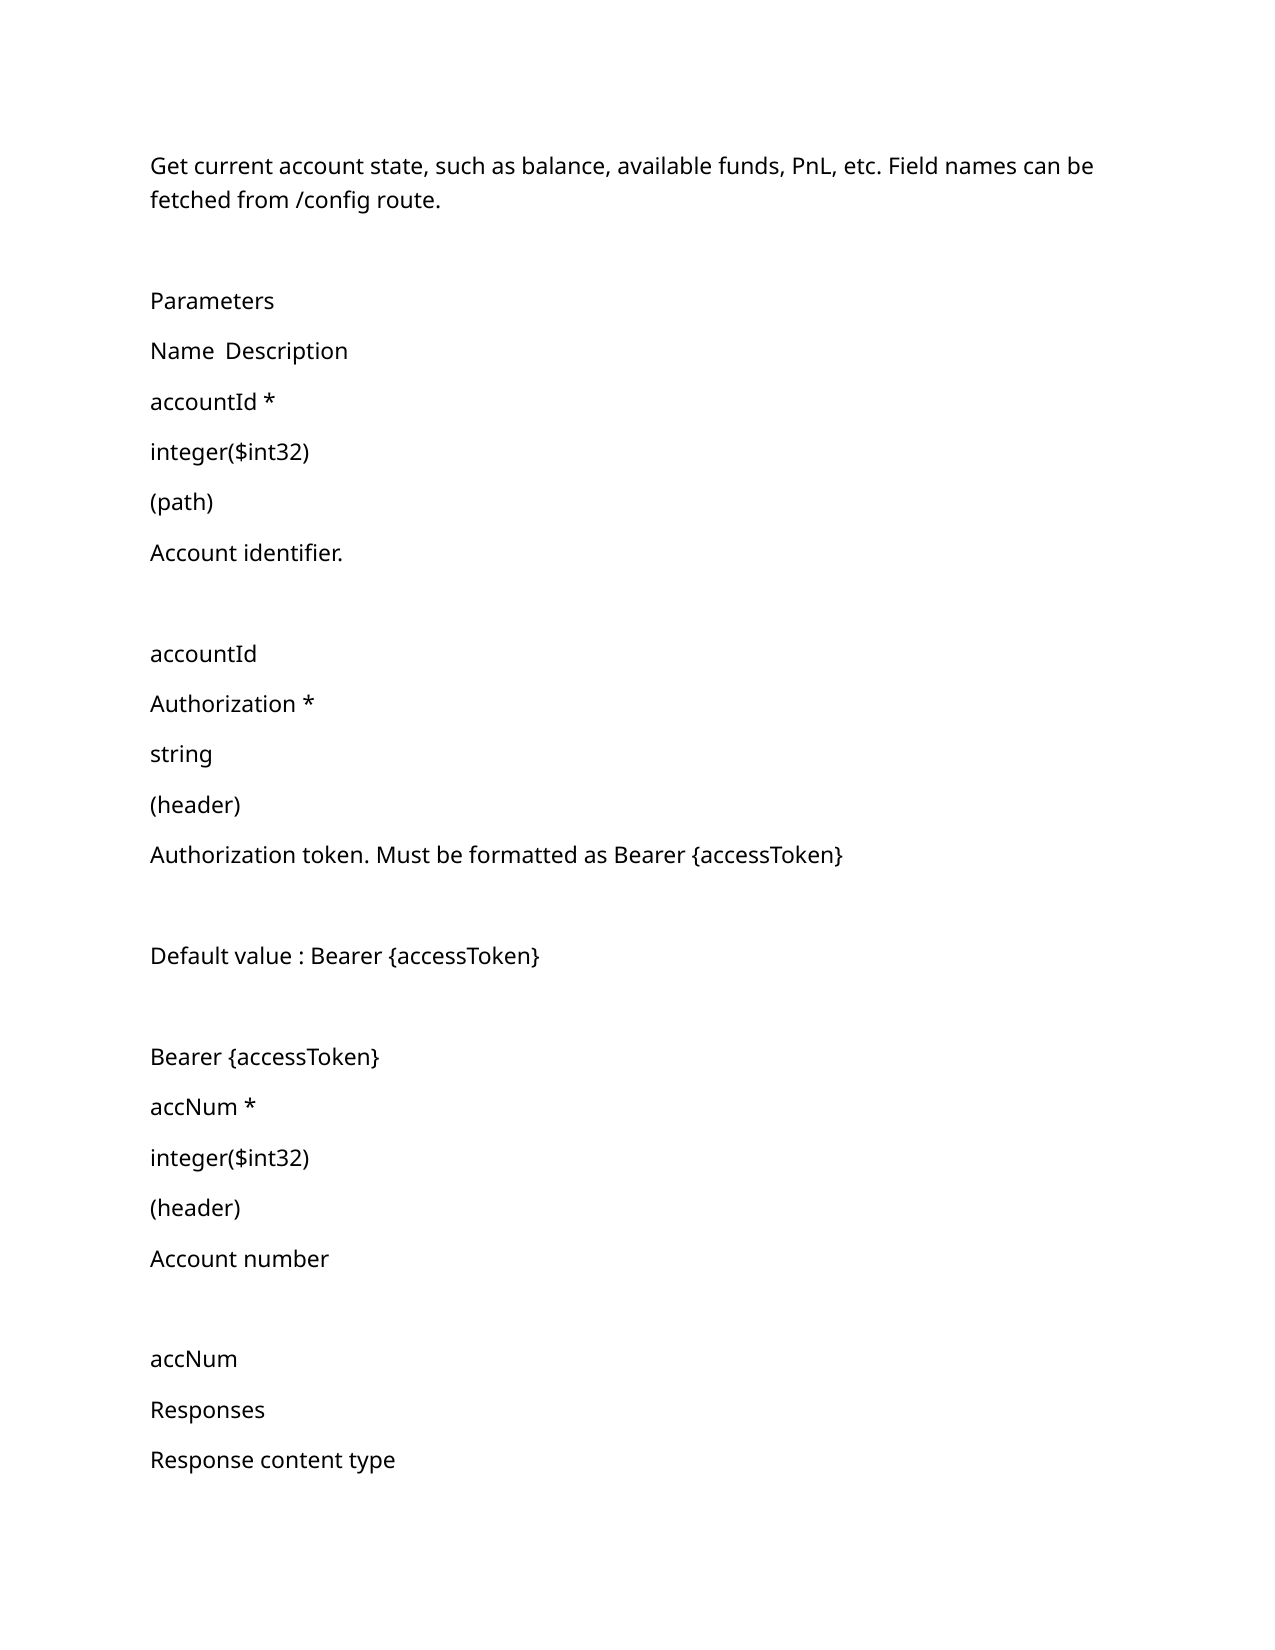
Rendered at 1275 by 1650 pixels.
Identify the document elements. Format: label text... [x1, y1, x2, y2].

text (header) [150, 1192, 1125, 1223]
text Get current account state, such as balance, available funds, PnL, etc. Field names can be fetched from /config route. [150, 150, 1125, 215]
text integer($int32) [150, 436, 1125, 467]
text string [150, 738, 1125, 769]
text accNum [150, 1343, 1125, 1374]
text Response content type [150, 1444, 1125, 1475]
text Bearer {accessToken} [150, 1041, 1125, 1072]
text Account number [150, 1242, 1125, 1274]
text accountId [150, 637, 1125, 669]
text Authorization * [150, 688, 1125, 719]
text accountId * [150, 385, 1125, 417]
text Responses [150, 1394, 1125, 1425]
text Name Description [150, 335, 1125, 366]
text (header) [150, 789, 1125, 820]
text (path) [150, 486, 1125, 517]
text Parameters [150, 284, 1125, 316]
text accNum * [150, 1091, 1125, 1122]
text integer($int32) [150, 1142, 1125, 1173]
text Account identifier. [150, 537, 1125, 568]
text Default value : Bearer {accessToken} [150, 940, 1125, 971]
text Authorization token. Must be formatted as Bearer {accessToken} [150, 839, 1125, 870]
